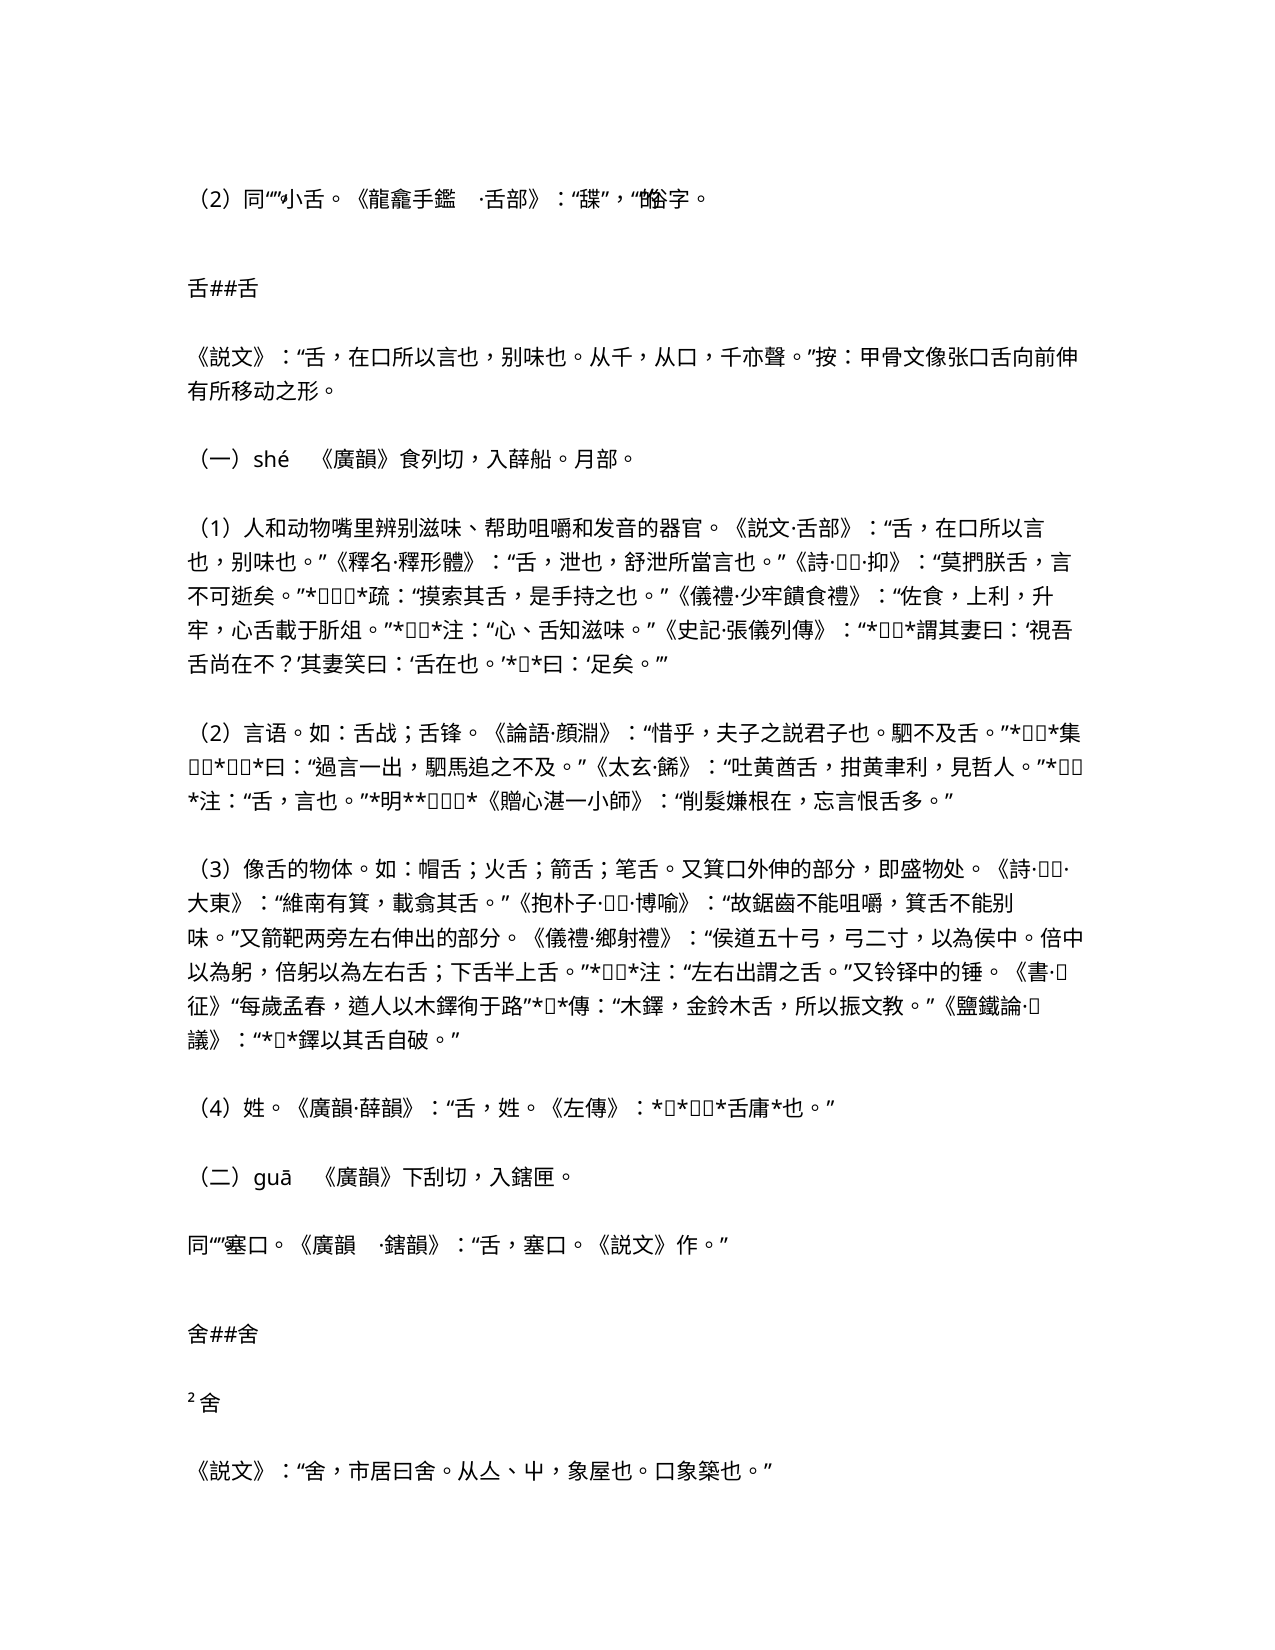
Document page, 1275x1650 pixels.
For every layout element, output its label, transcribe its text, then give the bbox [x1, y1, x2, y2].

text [187, 1319, 1087, 1486]
text 舌##舌 《説文》：“舌，在口所以言也，别味也。从千，从口，千亦聲。”按：甲骨文像张口舌向前伸有所移动之形。 （一）shé 《廣韻》食列切，入薛船。月部。 （1）人和动物嘴里辨别滋味、帮助咀嚼和发音的器官。《説文·舌部》：“舌，在口所以言也，别味也。”《釋名·釋形體》：“舌，泄也，舒泄所當言也。”《詩·大雅·抑》：“莫捫朕舌，言不可逝矣。”*孔㯋達*疏：“摸索其舌，是手持之也。”《儀禮·少牢饋食禮》：“佐食，上利，升牢，心舌載于肵俎。”*鄭玄*注：“心、舌知滋味。”《史記·張儀列傳》：“*張儀*謂其妻曰：‘視吾舌尚在不？’其妻笑曰：‘舌在也。’*儀*曰：‘足矣。’” （2）言语。如：舌战；舌锋。《論語·顔淵》：“惜乎，夫子之説君子也。駟不及舌。”*何晏*集解引*鄭玄*曰：“過言一出，駟馬追之不及。”《太玄·餙》：“吐黄酋舌，拑黄聿利，見哲人。”*范望*注：“舌，言也。”*明**袁宏道*《贈心湛一小師》：“削髮嫌根在，忘言恨舌多。” （3）像舌的物体。如：帽舌；火舌；箭舌；笔舌。又箕口外伸的部分，即盛物处。《詩·小雅·大東》：“維南有箕，載翕其舌。”《抱朴子·外篇·博喻》：“故鋸齒不能咀嚼，箕舌不能别味。”又箭靶两旁左右伸出的部分。《儀禮·鄉射禮》：“侯道五十弓，弓二寸，以為侯中。倍中以為躬，倍躬以為左右舌；下舌半上舌。”*鄭玄*注：“左右出謂之舌。”又铃铎中的锤。《書·胤征》“每歲孟春，遒人以木鐸徇于路”*孔*傳：“木鐸，金鈴木舌，所以振文教。”《鹽鐵論·利議》：“*吴*鐸以其舌自破。” （4）姓。《廣韻·薛韻》：“舌，姓。《左傳》：*越*大夫*舌庸*也。” （二）guā 《廣韻》下刮切，入鎋匣。 同“𠯑”。塞口。《廣韻·鎋韻》：“舌，塞口。《説文》作𠯑。” [187, 273, 1087, 1294]
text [187, 150, 1087, 248]
